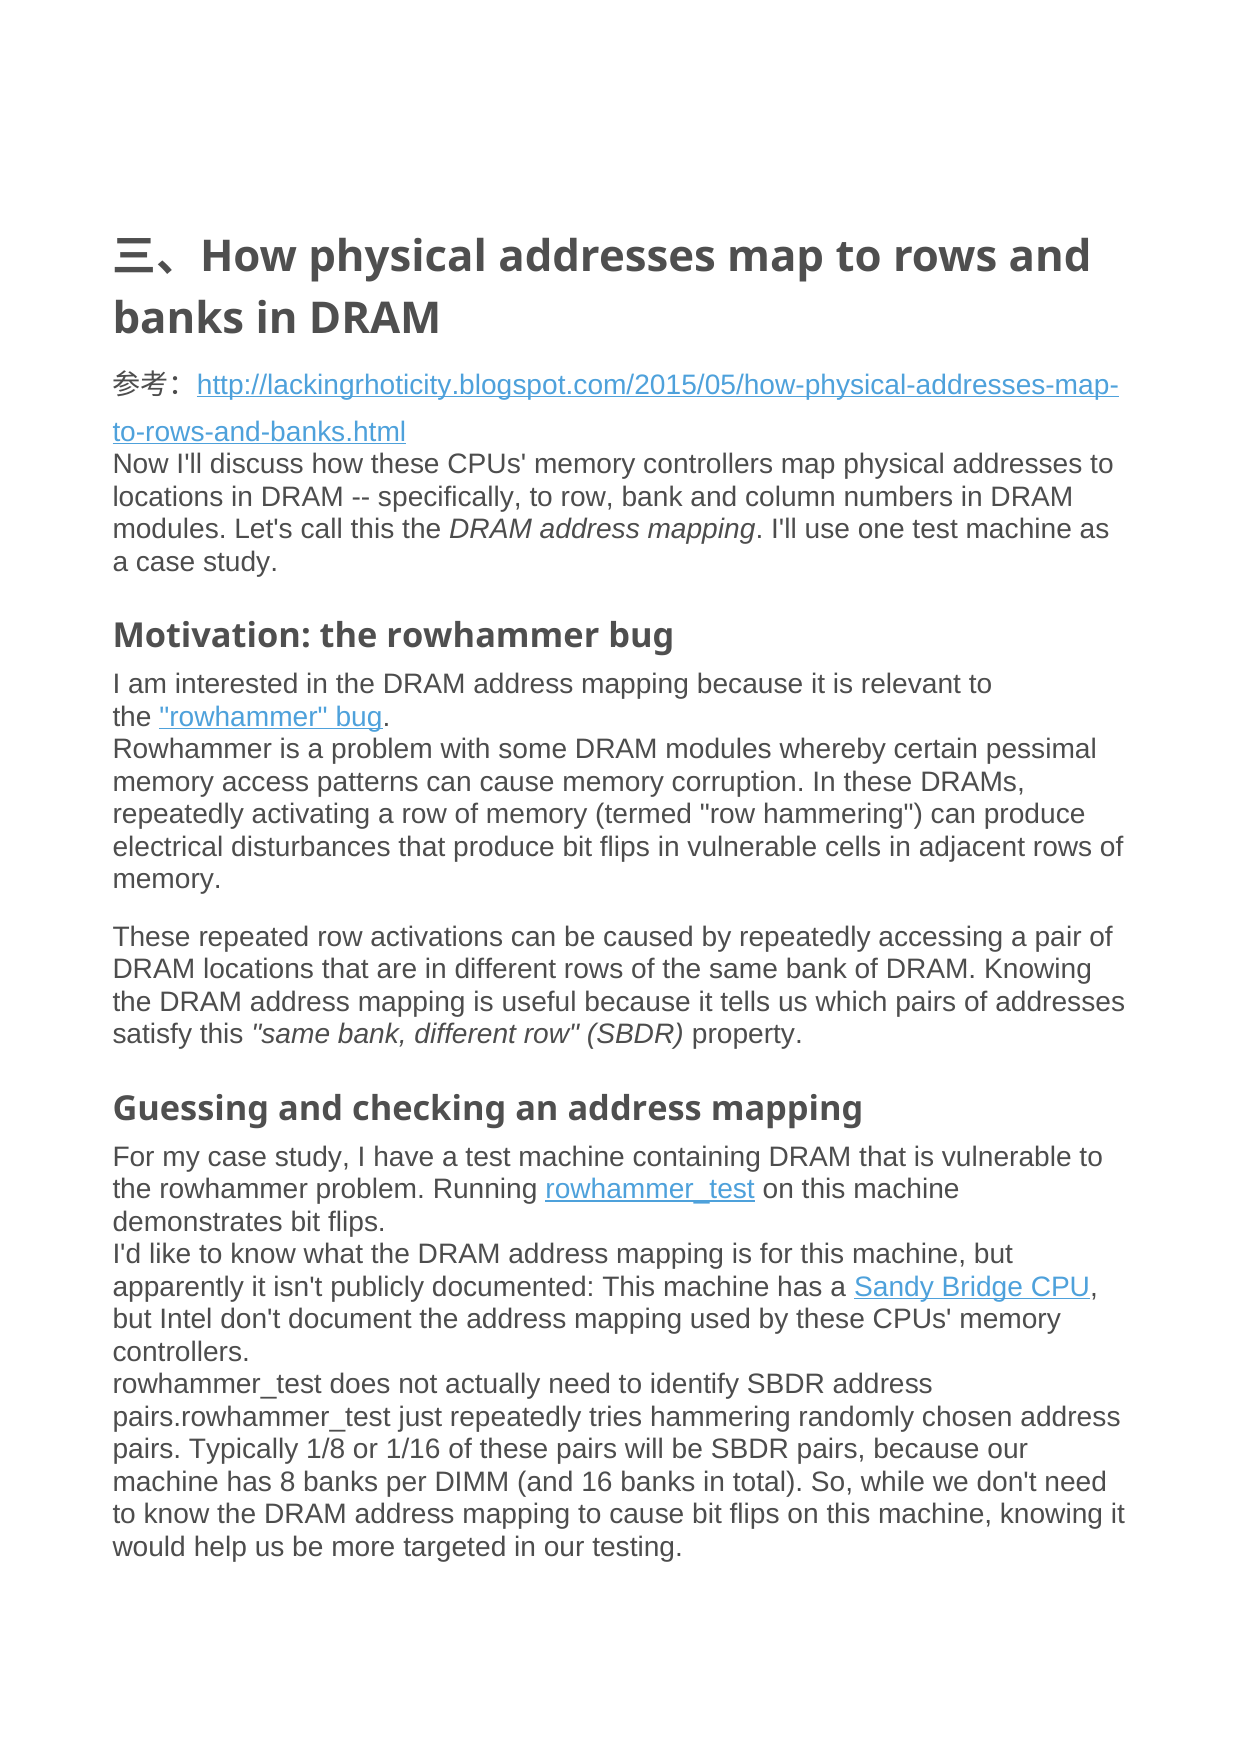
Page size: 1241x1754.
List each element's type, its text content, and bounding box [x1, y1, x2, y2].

text Guessing and checking an address mapping [112, 1074, 1128, 1139]
text These repeated row activations can be caused by repeatedly accessing a pair of DRAM locations that are in different rows of the same bank of DRAM. Knowing the DRAM address mapping is useful because it tells us which pairs of addresses satisfy this "same bank, different row" (SBDR) property. [112, 919, 1128, 1049]
text Rowhammer is a problem with some DRAM modules whereby certain pessimal memory access patterns can cause memory corruption. In these DRAMs, repeatedly activating a row of memory (termed "row hammering") can produce electrical disturbances that produce bit flips in vulnerable cells in adjacent rows of memory. [112, 732, 1128, 894]
text 三、How physical addresses map to rows and banks in DRAM [112, 219, 1128, 349]
text Motivation: the rowhammer bug [112, 602, 1128, 667]
text For my case study, I have a test machine containing DRAM that is vulnerable to the rowhammer problem. Running rowhammer_test on this machine demonstrates bit flips. [112, 1139, 1128, 1237]
text Now I'll discuss how these CPUs' memory controllers map physical addresses to locations in DRAM -- specifically, to row, bank and column numbers in DRAM modules. Let's call this the DRAM address mapping. I'll use one test machine as a case study. [112, 447, 1128, 577]
text rowhammer_test does not actually need to identify SBDR address pairs.rowhammer_test just repeatedly tries hammering randomly chosen address pairs. Typically 1/8 or 1/16 of these pairs will be SBDR pairs, because our machine has 8 banks per DIMM (and 16 banks in total). So, while we don't need to know the DRAM address mapping to cause bit flips on this machine, knowing it would help us be more targeted in our testing. [112, 1367, 1128, 1562]
text 参考：http://lackingrhoticity.blogspot.com/2015/05/how-physical-addresses-map-to-rows-and-banks.html [112, 349, 1128, 447]
text I am interested in the DRAM address mapping because it is relevant to the "rowhammer" bug. [112, 667, 1128, 732]
text I'd like to know what the DRAM address mapping is for this machine, but apparently it isn't publicly documented: This machine has a Sandy Bridge CPU, but Intel don't document the address mapping used by these CPUs' memory controllers. [112, 1237, 1128, 1367]
